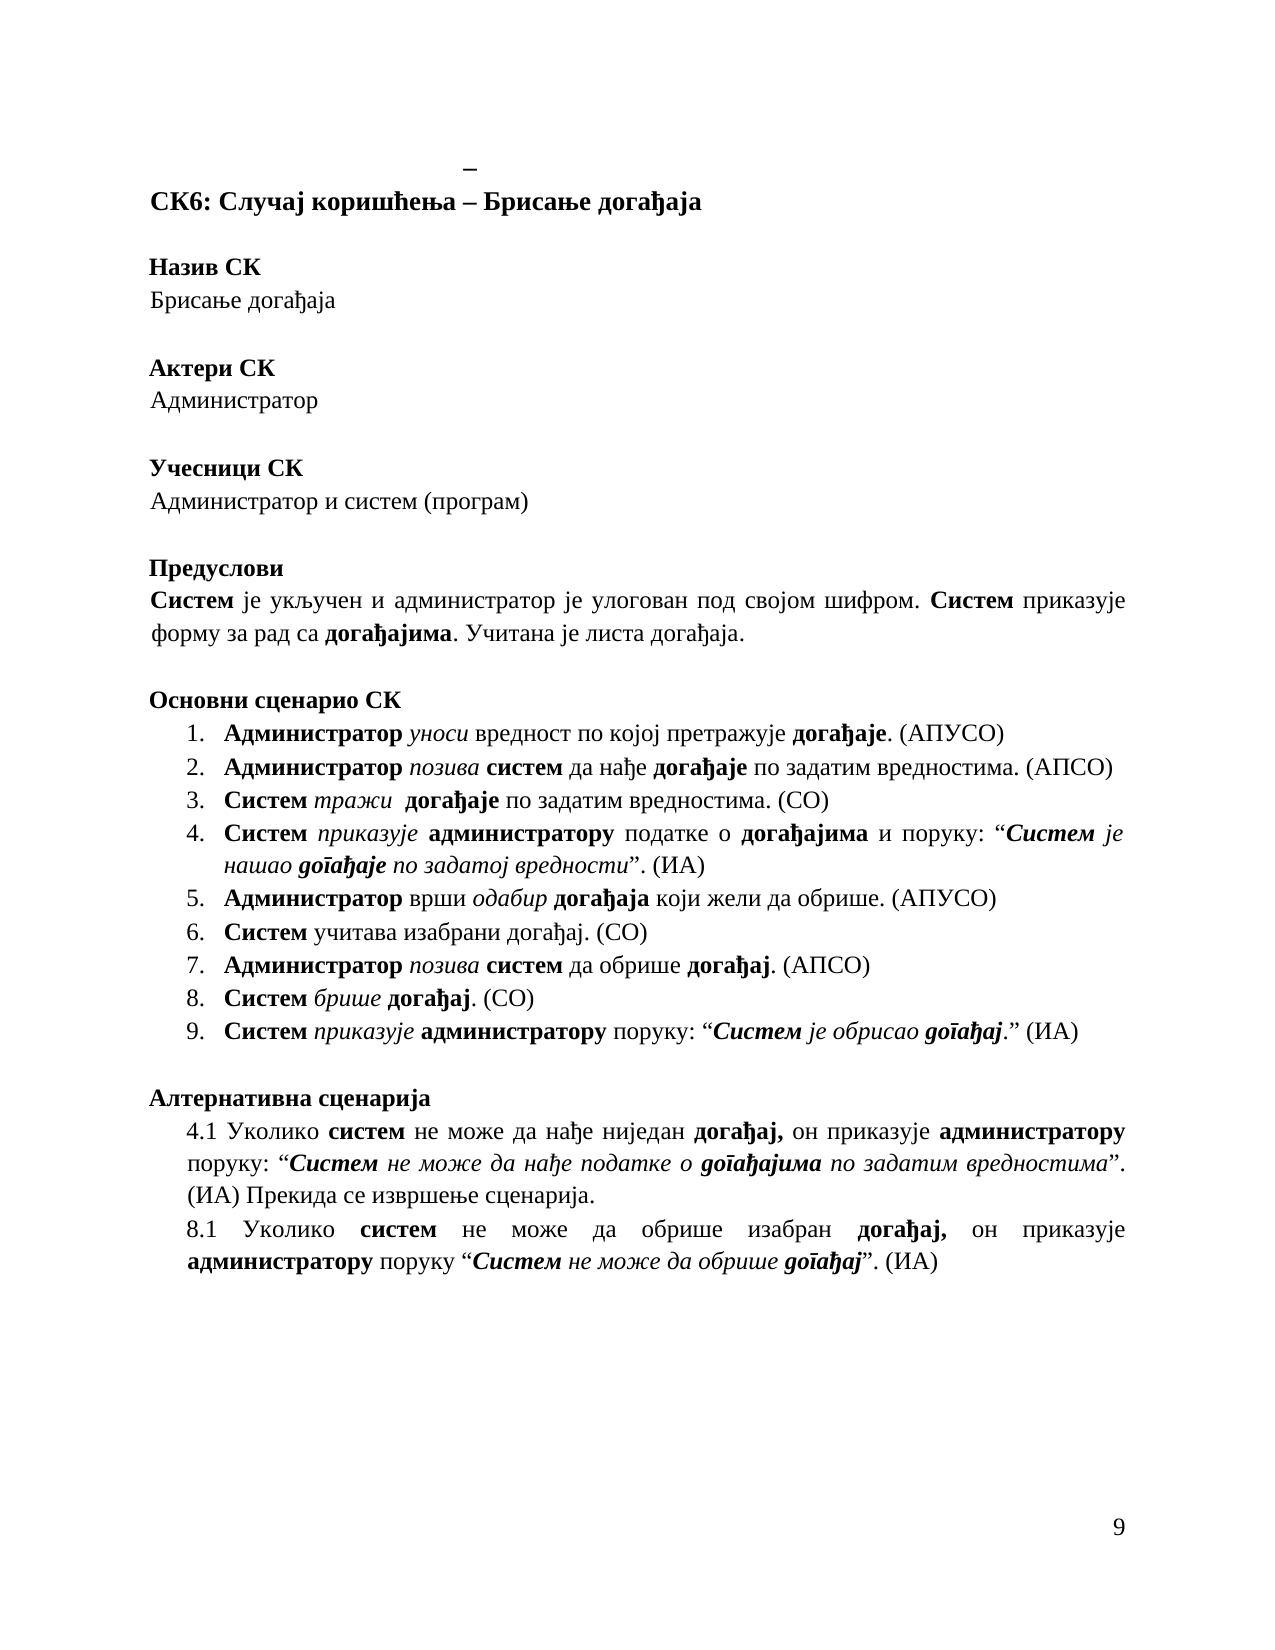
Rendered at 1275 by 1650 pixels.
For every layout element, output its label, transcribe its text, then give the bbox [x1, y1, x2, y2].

text Брисање догађаја [150, 285, 1126, 314]
text 8.1 Уколико систем не може да обрише изабран догађај, он приказује администратору поруку “Систем не може да обрише догађај”. (ИА) [186, 1214, 1126, 1275]
list Администратор врши одабир догађаја који жели да обрише. (АПУСО) [186, 883, 1126, 912]
text Предуслови [148, 553, 1126, 581]
list Администратор уноси вредност по којој претражује догађаје. (АПУСО) [186, 718, 1126, 747]
list Систем тражи догађаје по задатим вредностима. (СО) [186, 785, 1126, 814]
list Систем брише догађај. (СО) [186, 983, 1126, 1012]
list Администратор позива систем да обрише догађај. (АПСО) [186, 950, 1126, 979]
text 4.1 Уколико систем не може да нађе ниједан догађај, он приказује администратору поруку: “Систем не може да нађе податке о догађајима по задатим вредностима”. (ИА) Прекида се извршење сценарија. [186, 1116, 1126, 1209]
list Систем учитава изабрани догађај. (СО) [186, 917, 1126, 945]
text Администратор и систем (програм) [150, 486, 1126, 515]
list Систем приказује администратору податке о догађајима и поруку: “Систем је нашао догађаје по задатој вредности”. (ИА) [186, 818, 1126, 879]
list Систем приказује администратору поруку: “Систем је обрисао догађај.” (ИА) [186, 1016, 1126, 1045]
subtitle СК6: Случај коришћења – Брисање догађаја [150, 185, 1126, 216]
text Актери СК [148, 353, 1126, 381]
text Систем је укључен и администратор је улогован под својом шифром. Систем приказује форму за рад са догађајима. Учитана је листа догађаја. [150, 586, 1126, 647]
text Учесници СК [148, 453, 1126, 482]
list Администратор позива систем да нађе догађаје по задатим вредностима. (АПСО) [186, 752, 1126, 780]
text Назив СК [148, 252, 1126, 281]
text Алтернативна сценарија [148, 1083, 1126, 1112]
text Основни сценарио СК [148, 685, 1126, 714]
text Администратор [150, 386, 1126, 414]
